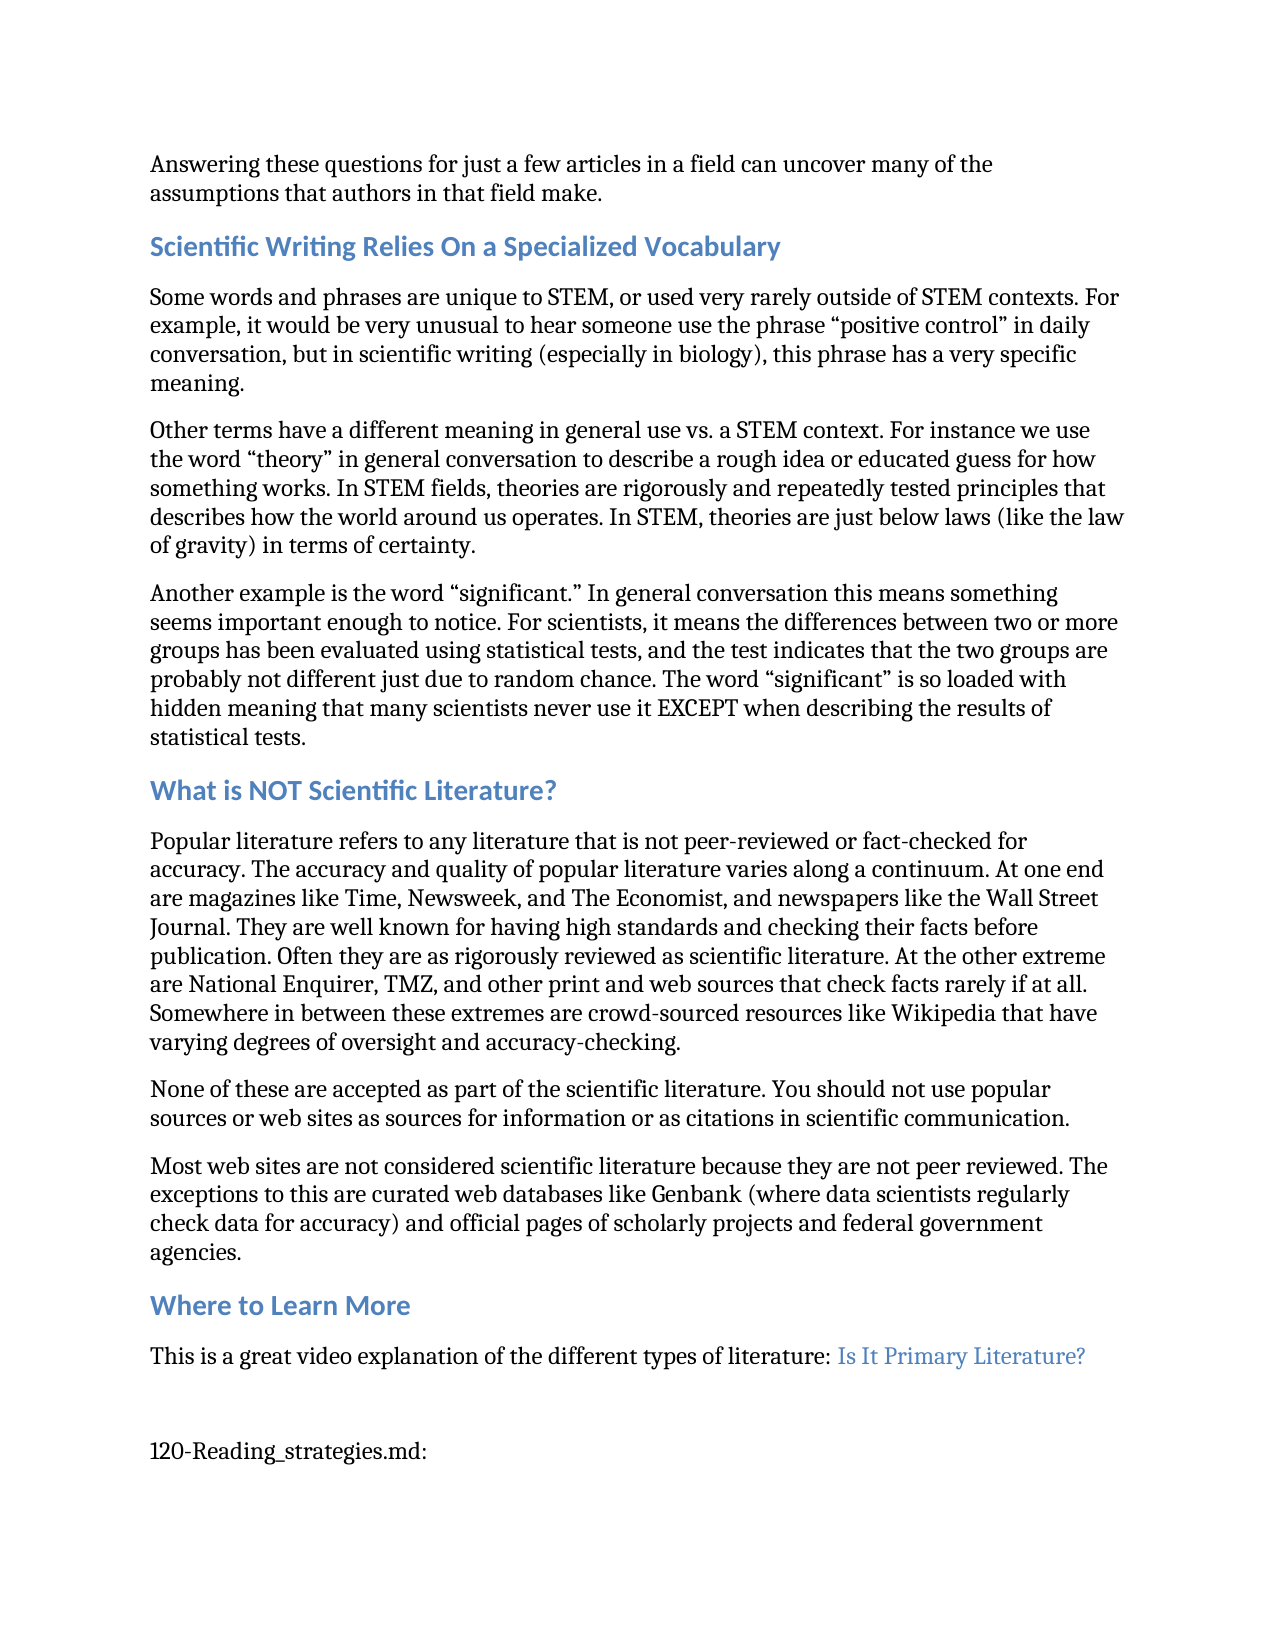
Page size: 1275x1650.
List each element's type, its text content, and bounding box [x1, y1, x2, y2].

text 120-Reading_strategies.md: [150, 1437, 1125, 1466]
text Answering these questions for just a few articles in a field can uncover many of the assumptions that authors in that field make. [150, 150, 1125, 207]
subtitle Where to Learn More [150, 1287, 1125, 1323]
text Another example is the word “significant.” In general conversation this means something seems important enough to notice. For scientists, it means the differences between two or more groups has been evaluated using statistical tests, and the test indicates that the two groups are probably not different just due to random chance. The word “significant” is so loaded with hidden meaning that many scientists never use it EXCEPT when describing the results of statistical tests. [150, 579, 1125, 751]
text Most web sites are not considered scientific literature because they are not peer reviewed. The exceptions to this are curated web databases like Genbank (where data scientists regularly check data for accuracy) and official pages of scholarly projects and federal government agencies. [150, 1152, 1125, 1267]
text This is a great video explanation of the different types of literature: Is It Primary Literature? [150, 1342, 1125, 1371]
text Some words and phrases are unique to STEM, or used very rarely outside of STEM contexts. For example, it would be very unusual to hear someone use the phrase “positive control” in daily conversation, but in scientific writing (especially in biology), this phrase has a very specific meaning. [150, 283, 1125, 398]
subtitle Scientific Writing Relies On a Specialized Vocabulary [150, 228, 1125, 264]
subtitle What is NOT Scientific Literature? [150, 772, 1125, 808]
text None of these are accepted as part of the scientific literature. You should not use popular sources or web sites as sources for information or as citations in scientific communication. [150, 1075, 1125, 1133]
text Other terms have a different meaning in general use vs. a STEM context. For instance we use the word “theory” in general conversation to describe a rough idea or educated guess for how something works. In STEM fields, theories are rigorously and repeatedly tested principles that describes how the world around us operates. In STEM, theories are just below laws (like the law of gravity) in terms of certainty. [150, 416, 1125, 560]
text Popular literature refers to any literature that is not peer-reviewed or fact-checked for accuracy. The accuracy and quality of popular literature varies along a continuum. At one end are magazines like Time, Newsweek, and The Economist, and newspapers like the Wall Street Journal. They are well known for having high standards and checking their facts before publication. Often they are as rigorously reviewed as scientific literature. At the other extreme are National Enquirer, TMZ, and other print and web sources that check facts rarely if at all. Somewhere in between these extremes are crowd-sourced resources like Wikipedia that have varying degrees of oversight and accuracy-checking. [150, 827, 1125, 1057]
